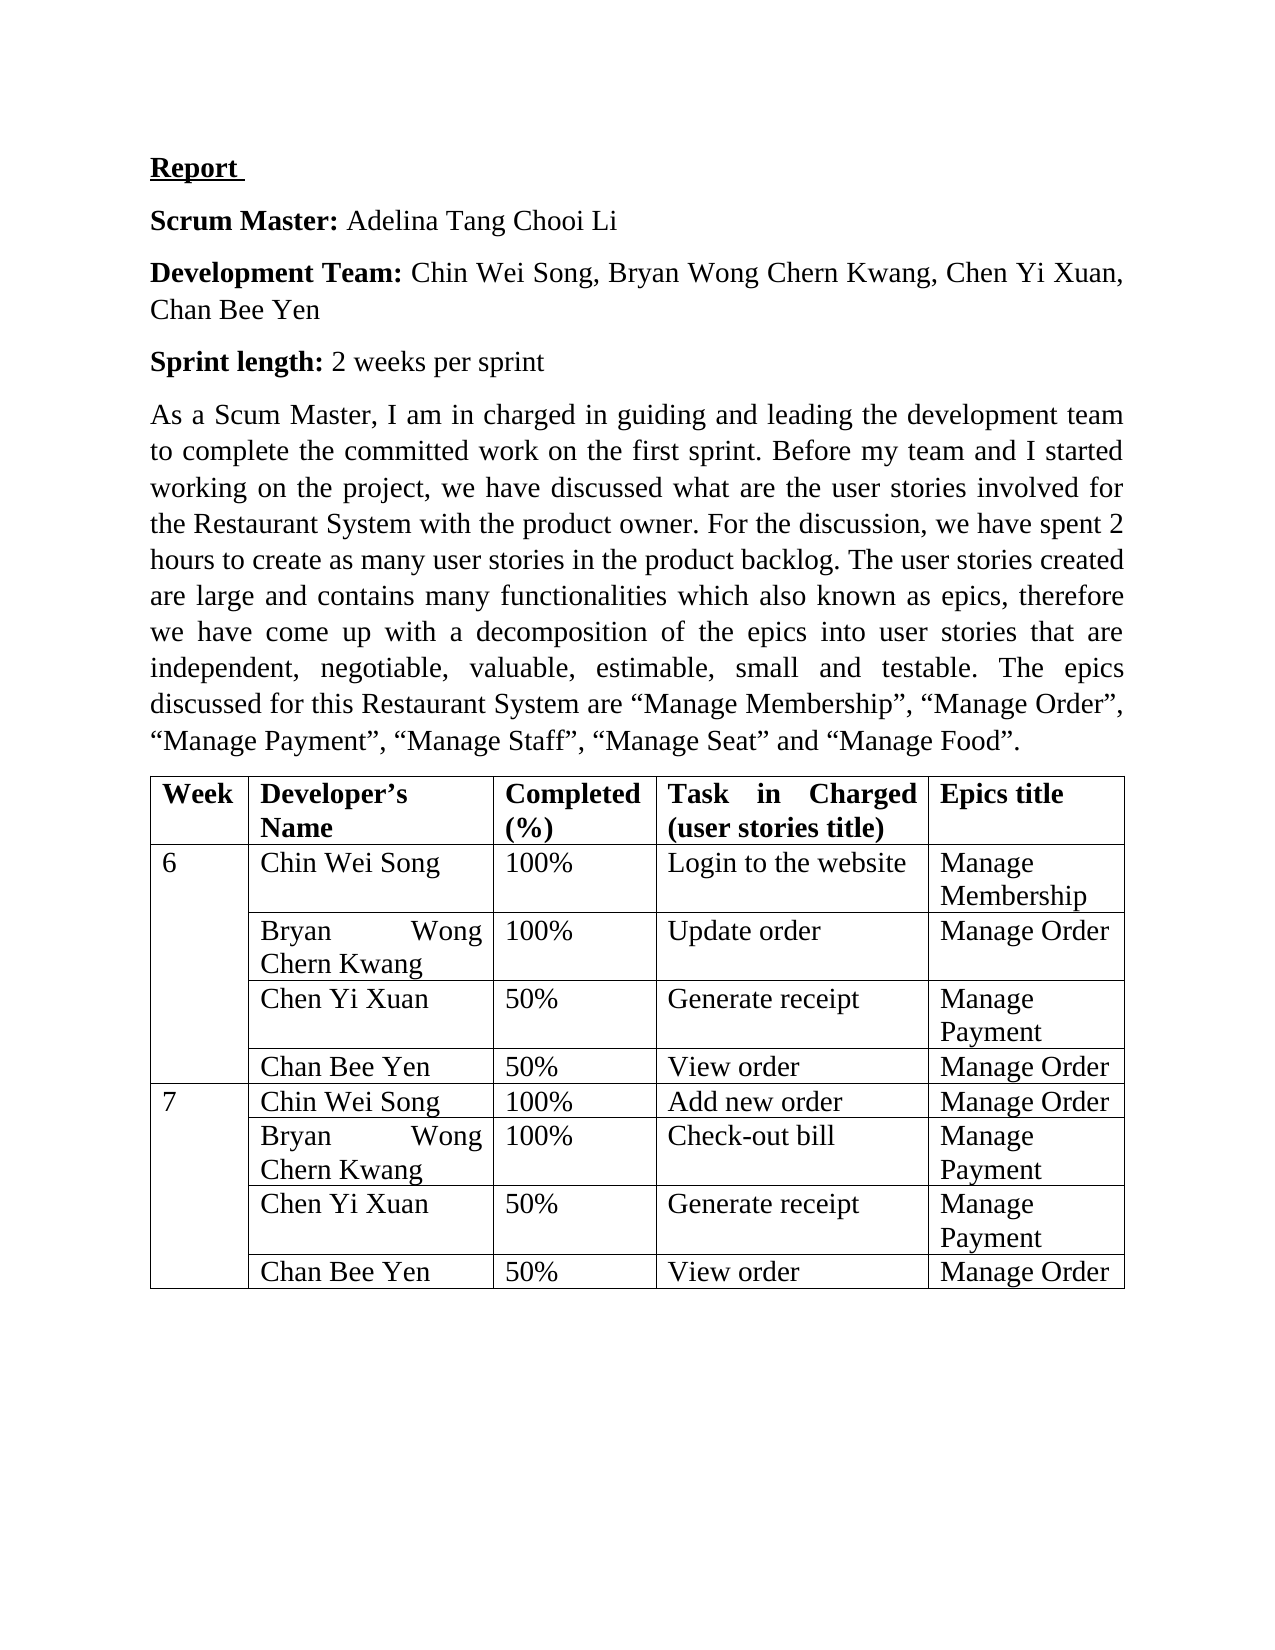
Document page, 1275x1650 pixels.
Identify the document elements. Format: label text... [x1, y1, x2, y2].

table_cell Manage Payment [929, 981, 1124, 1048]
table_cell Chin Wei Song [249, 845, 493, 912]
table_cell 6 [151, 845, 248, 1083]
table_cell 50% [494, 981, 656, 1048]
table_cell Chan Bee Yen [249, 1049, 493, 1083]
table_cell Chan Bee Yen [249, 1255, 493, 1288]
table_cell Chin Wei Song [249, 1084, 493, 1117]
table_cell Manage Order [929, 1255, 1124, 1288]
text Report [150, 150, 1125, 183]
text Sprint length: 2 weeks per sprint [150, 344, 1125, 378]
table_cell Update order [657, 913, 928, 980]
table_cell View order [657, 1255, 928, 1288]
table_header Task in Charged (user stories title) [657, 777, 928, 844]
table_cell Manage Membership [929, 845, 1124, 912]
table_cell Manage Order [929, 1049, 1124, 1083]
table_cell 100% [494, 1084, 656, 1117]
table_cell Login to the website [657, 845, 928, 912]
table_cell 7 [151, 1084, 248, 1288]
table_cell Manage Order [929, 913, 1124, 980]
table_cell Manage Payment [929, 1186, 1124, 1253]
table_cell Manage Order [929, 1084, 1124, 1117]
table_cell Manage Payment [929, 1118, 1124, 1185]
table_cell 100% [494, 913, 656, 980]
table_cell View order [657, 1049, 928, 1083]
text Scrum Master: Adelina Tang Chooi Li [150, 203, 1125, 236]
table_header Completed (%) [494, 777, 656, 844]
table_header Epics title [929, 777, 1124, 844]
table_cell Chen Yi Xuan [249, 981, 493, 1048]
table_cell Generate receipt [657, 981, 928, 1048]
table_cell Add new order [657, 1084, 928, 1117]
text As a Scum Master, I am in charged in guiding and leading the development team to complete the committed work on the first sprint. Before my team and I started working on the project, we have discussed what are the user stories involved for the Restaurant System with the product owner. For the discussion, we have spent 2 hours to create as many user stories in the product backlog. The user stories created are large and contains many functionalities which also known as epics, therefore we have come up with a decomposition of the epics into user stories that are independent, negotiable, valuable, estimable, small and testable. The epics discussed for this Restaurant System are “Manage Membership”, “Manage Order”, “Manage Payment”, “Manage Staff”, “Manage Seat” and “Manage Food”. [150, 397, 1125, 756]
table_cell Bryan Wong Chern Kwang [249, 1118, 493, 1185]
text Development Team: Chin Wei Song, Bryan Wong Chern Kwang, Chen Yi Xuan, Chan Bee Yen [150, 256, 1125, 325]
table_cell 100% [494, 1118, 656, 1185]
table_cell Chen Yi Xuan [249, 1186, 493, 1253]
table_cell Bryan Wong Chern Kwang [249, 913, 493, 980]
table_header Developer’s Name [249, 777, 493, 844]
table_cell 50% [494, 1186, 656, 1253]
table_cell Check-out bill [657, 1118, 928, 1185]
table_cell 100% [494, 845, 656, 912]
table_cell 50% [494, 1049, 656, 1083]
table_header Week [151, 777, 248, 844]
table_cell Generate receipt [657, 1186, 928, 1253]
table_cell 50% [494, 1255, 656, 1288]
